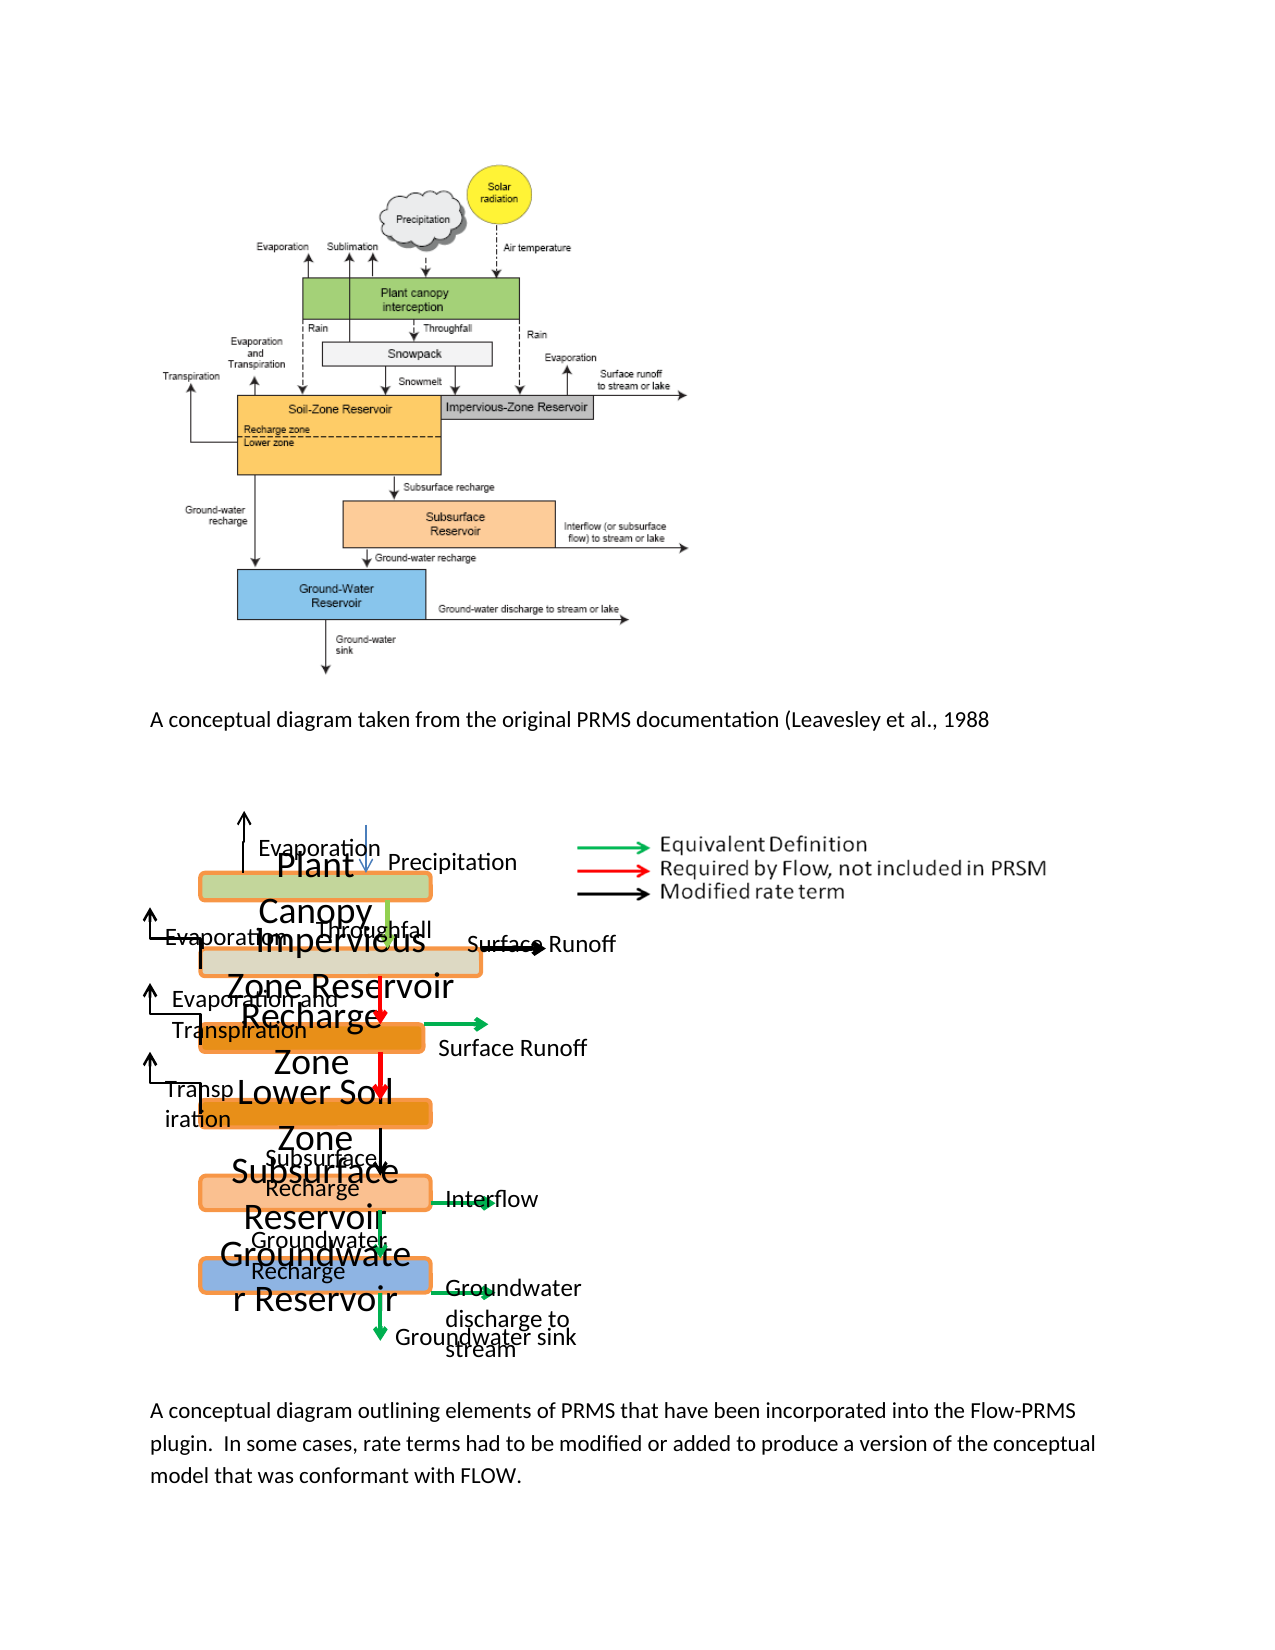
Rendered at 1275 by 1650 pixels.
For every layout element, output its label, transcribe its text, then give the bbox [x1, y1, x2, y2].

text A conceptual diagram outlining elements of PRMS that have been incorporated into the Flow-PRMS plugin. In some cases, rate terms had to be modified or added to produce a version of the conceptual model that was conformant with FLOW. [150, 1396, 1125, 1489]
picture [576, 834, 1048, 901]
picture [150, 150, 692, 680]
text A conceptual diagram taken from the original PRMS documentation (Leavesley et al., 1988 [150, 705, 1125, 733]
